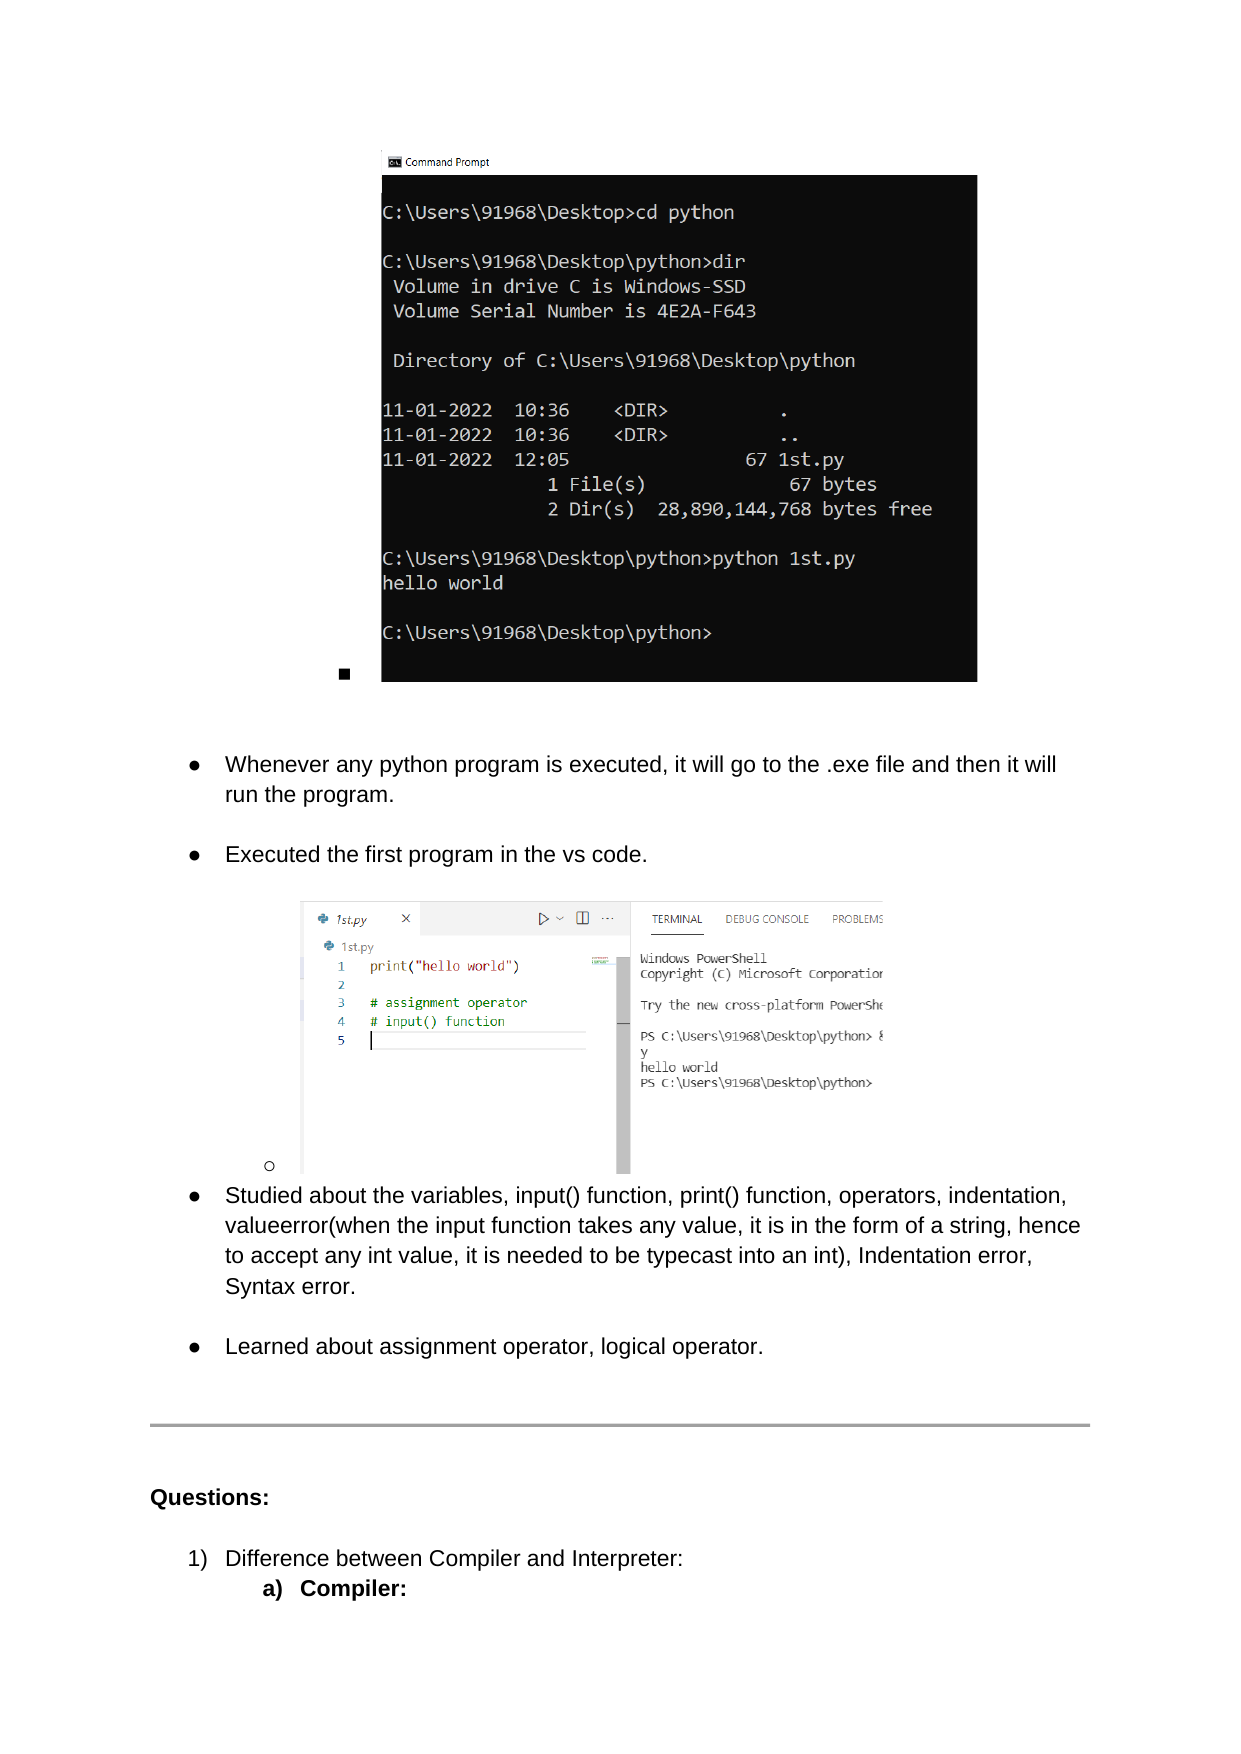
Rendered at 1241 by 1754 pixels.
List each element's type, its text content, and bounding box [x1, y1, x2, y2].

picture [381, 150, 978, 682]
list Compiler: [262, 1575, 1090, 1601]
list Executed the first program in the vs code. [187, 841, 1090, 867]
list Whenever any python program is executed, it will go to the .exe file and then it will run the program. [187, 751, 1090, 807]
list Difference between Compiler and Interpreter: [187, 1544, 1090, 1571]
list Learned about assignment operator, logical operator. [187, 1333, 1090, 1359]
picture [300, 901, 883, 1174]
list Studied about the variables, input() function, print() function, operators, indentation, valueerror(when the input function takes any value, it is in the form of a string, hence to accept any int value, it is needed to be typecast into an int), Indentation error, Syntax error. [187, 1182, 1090, 1299]
text Questions: [150, 1484, 1090, 1510]
